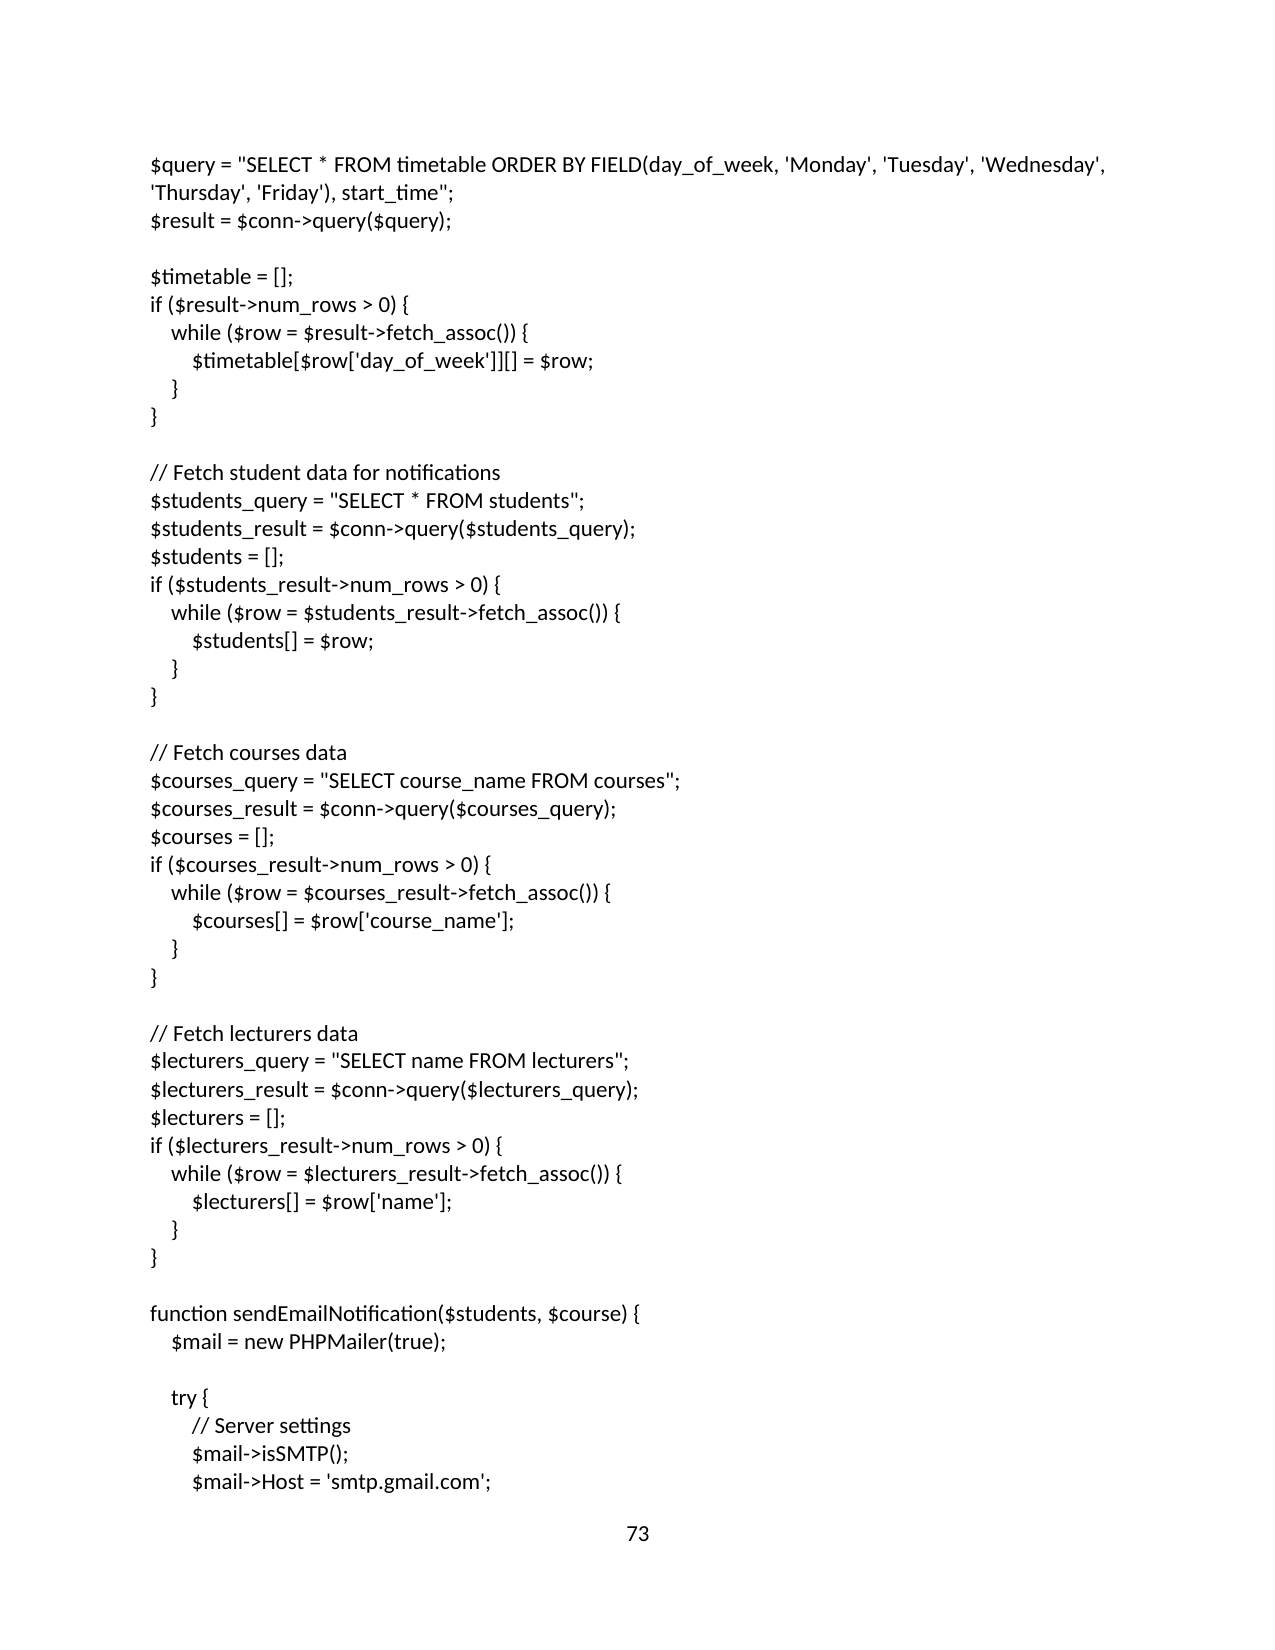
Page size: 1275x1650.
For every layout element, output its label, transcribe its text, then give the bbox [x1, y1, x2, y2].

text $lecturers[] = $row['name']; [150, 1187, 1125, 1215]
text $lecturers_result = $conn->query($lecturers_query); [150, 1075, 1125, 1103]
text // Fetch courses data [150, 738, 1125, 766]
text while ($row = $students_result->fetch_assoc()) { [150, 598, 1125, 626]
text $courses = []; [150, 822, 1125, 851]
text $students[] = $row; [150, 626, 1125, 654]
text } [150, 682, 1125, 710]
text if ($lecturers_result->num_rows > 0) { [150, 1131, 1125, 1159]
text $lecturers_query = "SELECT name FROM lecturers"; [150, 1047, 1125, 1075]
text while ($row = $courses_result->fetch_assoc()) { [150, 878, 1125, 907]
text } [150, 1243, 1125, 1271]
text $students = []; [150, 542, 1125, 570]
text $mail = new PHPMailer(true); [150, 1327, 1125, 1355]
text $students_result = $conn->query($students_query); [150, 514, 1125, 542]
text $students_query = "SELECT * FROM students"; [150, 486, 1125, 514]
text $timetable[$row['day_of_week']][] = $row; [150, 346, 1125, 374]
text } [150, 654, 1125, 682]
text $lecturers = []; [150, 1103, 1125, 1131]
text } [150, 374, 1125, 402]
text $timetable = []; [150, 262, 1125, 290]
text $courses_query = "SELECT course_name FROM courses"; [150, 766, 1125, 794]
text $result = $conn->query($query); [150, 206, 1125, 234]
text if ($students_result->num_rows > 0) { [150, 570, 1125, 598]
text if ($result->num_rows > 0) { [150, 290, 1125, 318]
text try { [150, 1383, 1125, 1411]
text function sendEmailNotification($students, $course) { [150, 1299, 1125, 1327]
text $mail->isSMTP(); [150, 1439, 1125, 1467]
text if ($courses_result->num_rows > 0) { [150, 851, 1125, 878]
text } [150, 402, 1125, 430]
text // Fetch student data for notifications [150, 458, 1125, 486]
text // Fetch lecturers data [150, 1019, 1125, 1047]
text } [150, 963, 1125, 991]
text while ($row = $result->fetch_assoc()) { [150, 318, 1125, 346]
text $courses_result = $conn->query($courses_query); [150, 794, 1125, 822]
text $query = "SELECT * FROM timetable ORDER BY FIELD(day_of_week, 'Monday', 'Tuesday', 'Wednesday', 'Thursday', 'Friday'), start_time"; [150, 150, 1125, 206]
text while ($row = $lecturers_result->fetch_assoc()) { [150, 1159, 1125, 1187]
text $courses[] = $row['course_name']; [150, 907, 1125, 934]
text $mail->Host = 'smtp.gmail.com'; [150, 1467, 1125, 1495]
text // Server settings [150, 1411, 1125, 1439]
text } [150, 934, 1125, 963]
text } [150, 1215, 1125, 1243]
